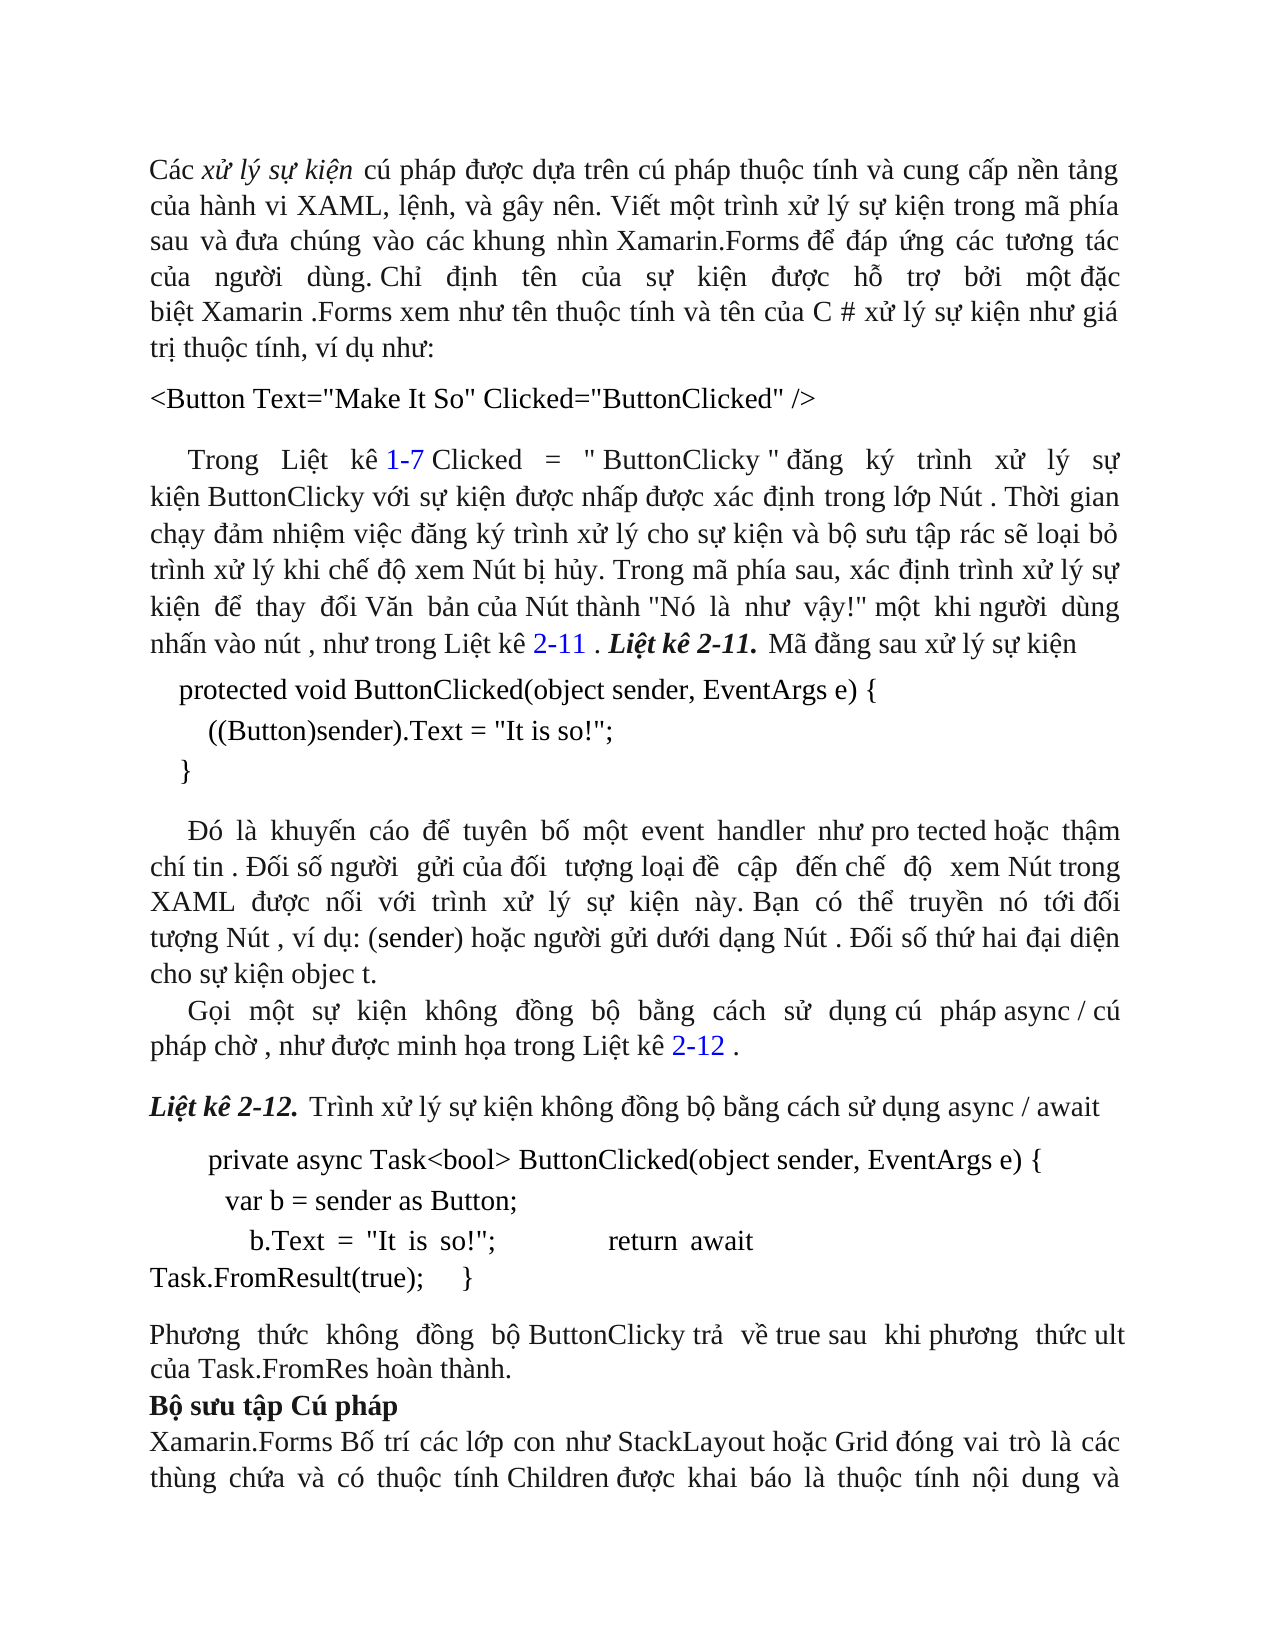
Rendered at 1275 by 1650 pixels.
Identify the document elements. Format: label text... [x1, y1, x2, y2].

text Bộ sưu tập Cú pháp [149, 1388, 1125, 1422]
text protected void ButtonClicked(object sender, EventArgs e) { [149, 672, 1125, 706]
text Đó là khuyến cáo để tuyên bố một event handler như pro tected hoặc thậm chí tin . Đối số người gửi của đối tượng loại đề cập đến chế độ xem Nút trong XAML được nối với trình xử lý sự kiện này. Bạn có thể truyền nó tới đối tượng Nút , ví dụ: (sender) hoặc người gửi dưới dạng Nút . Đối số thứ hai đại diện cho sự kiện objec t. [150, 811, 1120, 989]
text } [149, 753, 1125, 787]
text private async Task<bool> ButtonClicked(object sender, EventArgs e) { [149, 1142, 1125, 1176]
text var b = sender as Button; [149, 1183, 1125, 1216]
text ((Button)sender).Text = "It is so!"; [149, 713, 1125, 746]
text Gọi một sự kiện không đồng bộ bằng cách sử dụng cú pháp async / cú pháp chờ , như được minh họa trong Liệt kê 2-12 . [150, 991, 1120, 1062]
text Các xử lý sự kiện cú pháp được dựa trên cú pháp thuộc tính và cung cấp nền tảng của hành vi XAML, lệnh, và gây nên. Viết một trình xử lý sự kiện trong mã phía sau và đưa chúng vào các khung nhìn Xamarin.Forms để đáp ứng các tương tác của người dùng. Chỉ định tên của sự kiện được hỗ trợ bởi một đặc biệt Xamarin .Forms xem như tên thuộc tính và tên của C # xử lý sự kiện như giá trị thuộc tính, ví dụ như: [149, 150, 1120, 364]
text Liệt kê 2-12. Trình xử lý sự kiện không đồng bộ bằng cách sử dụng async / await [149, 1089, 1125, 1123]
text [149, 1422, 1120, 1493]
text b.Text = "It is so!"; return await Task.FromResult(true); } [149, 1223, 754, 1294]
text Trong Liệt kê 1-7 Clicked = " ButtonClicky " đăng ký trình xử lý sự kiện ButtonClicky với sự kiện được nhấp được xác định trong lớp Nút . Thời gian chạy đảm nhiệm việc đăng ký trình xử lý cho sự kiện và bộ sưu tập rác sẽ loại bỏ trình xử lý khi chế độ xem Nút bị hủy. Trong mã phía sau, xác định trình xử lý sự kiện để thay đổi Văn bản của Nút thành "Nó là như vậy!" một khi người dùng nhấn vào nút , như trong Liệt kê 2-11 . Liệt kê 2-11. Mã đằng sau xử lý sự kiện [150, 439, 1119, 659]
text <Button Text="Make It So" Clicked="ButtonClicked" /> [149, 381, 1125, 415]
text Phương thức không đồng bộ ButtonClicky trả về true sau khi phương thức ult của Task.FromRes hoàn thành. [149, 1317, 1125, 1384]
